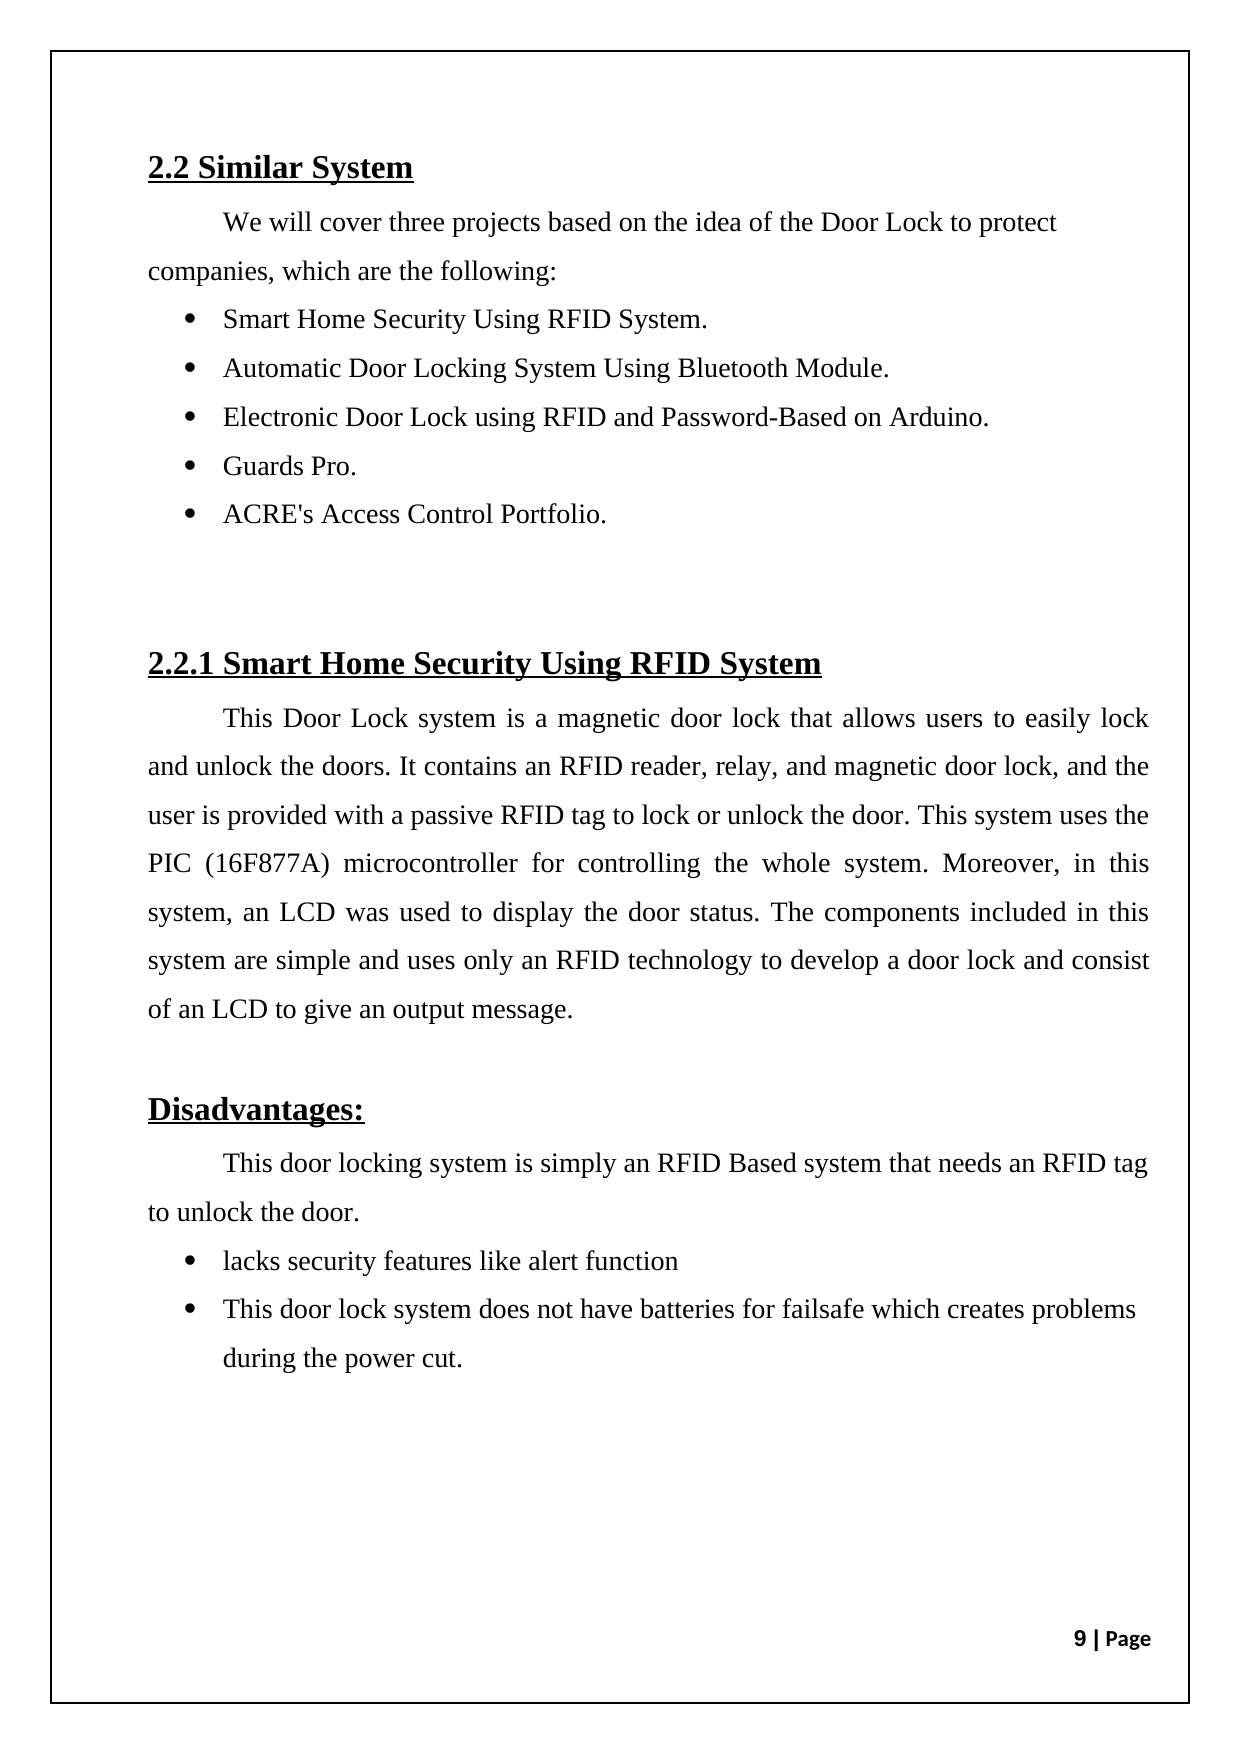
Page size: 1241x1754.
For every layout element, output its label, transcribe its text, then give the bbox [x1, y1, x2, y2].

list Automatic Door Locking System Using Bluetooth Module. [185, 351, 1152, 383]
text This Door Lock system is a magnetic door lock that allows users to easily lock and unlock the doors. It contains an RFID reader, relay, and magnetic door lock, and the user is provided with a passive RFID tag to lock or unlock the door. This system uses the PIC (16F877A) microcontroller for controlling the whole system. Moreover, in this system, an LCD was used to display the door status. The components included in this system are simple and uses only an RFID technology to develop a door lock and consist of an LCD to give an output message. [148, 701, 1152, 1024]
text This door locking system is simply an RFID Based system that needs an RFID tag to unlock the door. [148, 1146, 1152, 1227]
text We will cover three projects based on the idea of the Door Lock to protect companies, which are the following: [148, 205, 1152, 286]
list Smart Home Security Using RFID System. [185, 302, 1152, 335]
list Electronic Door Lock using RFID and Password-Based on Arduino. [185, 400, 1152, 432]
text 2.2 Similar System [148, 148, 1152, 186]
list Guards Pro. [185, 448, 1152, 481]
list lacks security features like alert function [185, 1243, 1152, 1276]
text Disadvantages: [148, 1089, 1152, 1127]
text 2.2.1 Smart Home Security Using RFID System [148, 643, 1152, 681]
list This door lock system does not have batteries for failsafe which creates problems during the power cut. [185, 1292, 1152, 1373]
list ACRE's Access Control Portfolio. [185, 497, 1152, 530]
